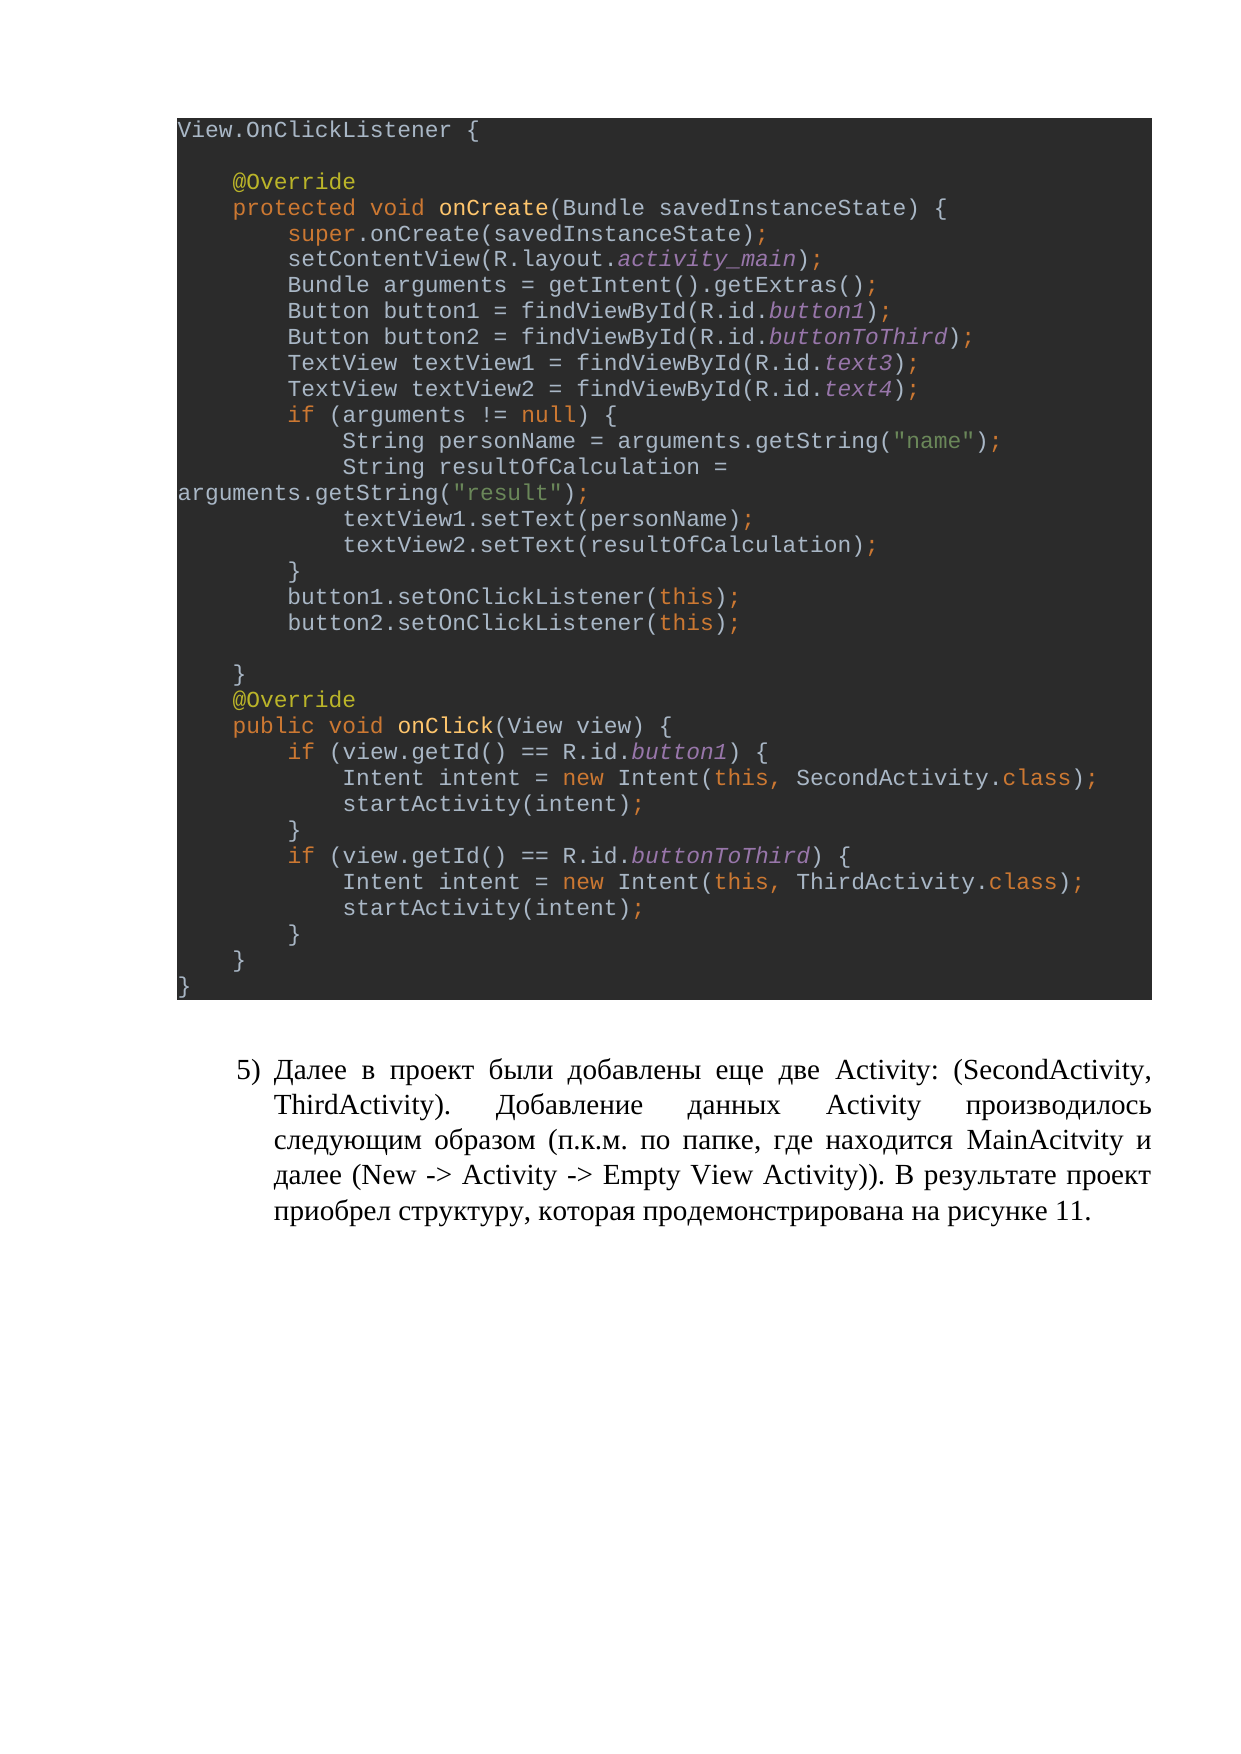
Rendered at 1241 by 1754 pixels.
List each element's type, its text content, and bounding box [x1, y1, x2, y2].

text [177, 118, 1152, 1000]
list Далее в проект были добавлены еще две Activity: (SecondActivity, ThirdActivity). Добавление данных Activity производилось следующим образом (п.к.м. по папке, где находится MainAcitvity и далее (New -> Activity -> Empty View Activity)). В результате проект приобрел структуру, которая продемонстрирована на рисунке 11. [236, 1052, 1152, 1226]
